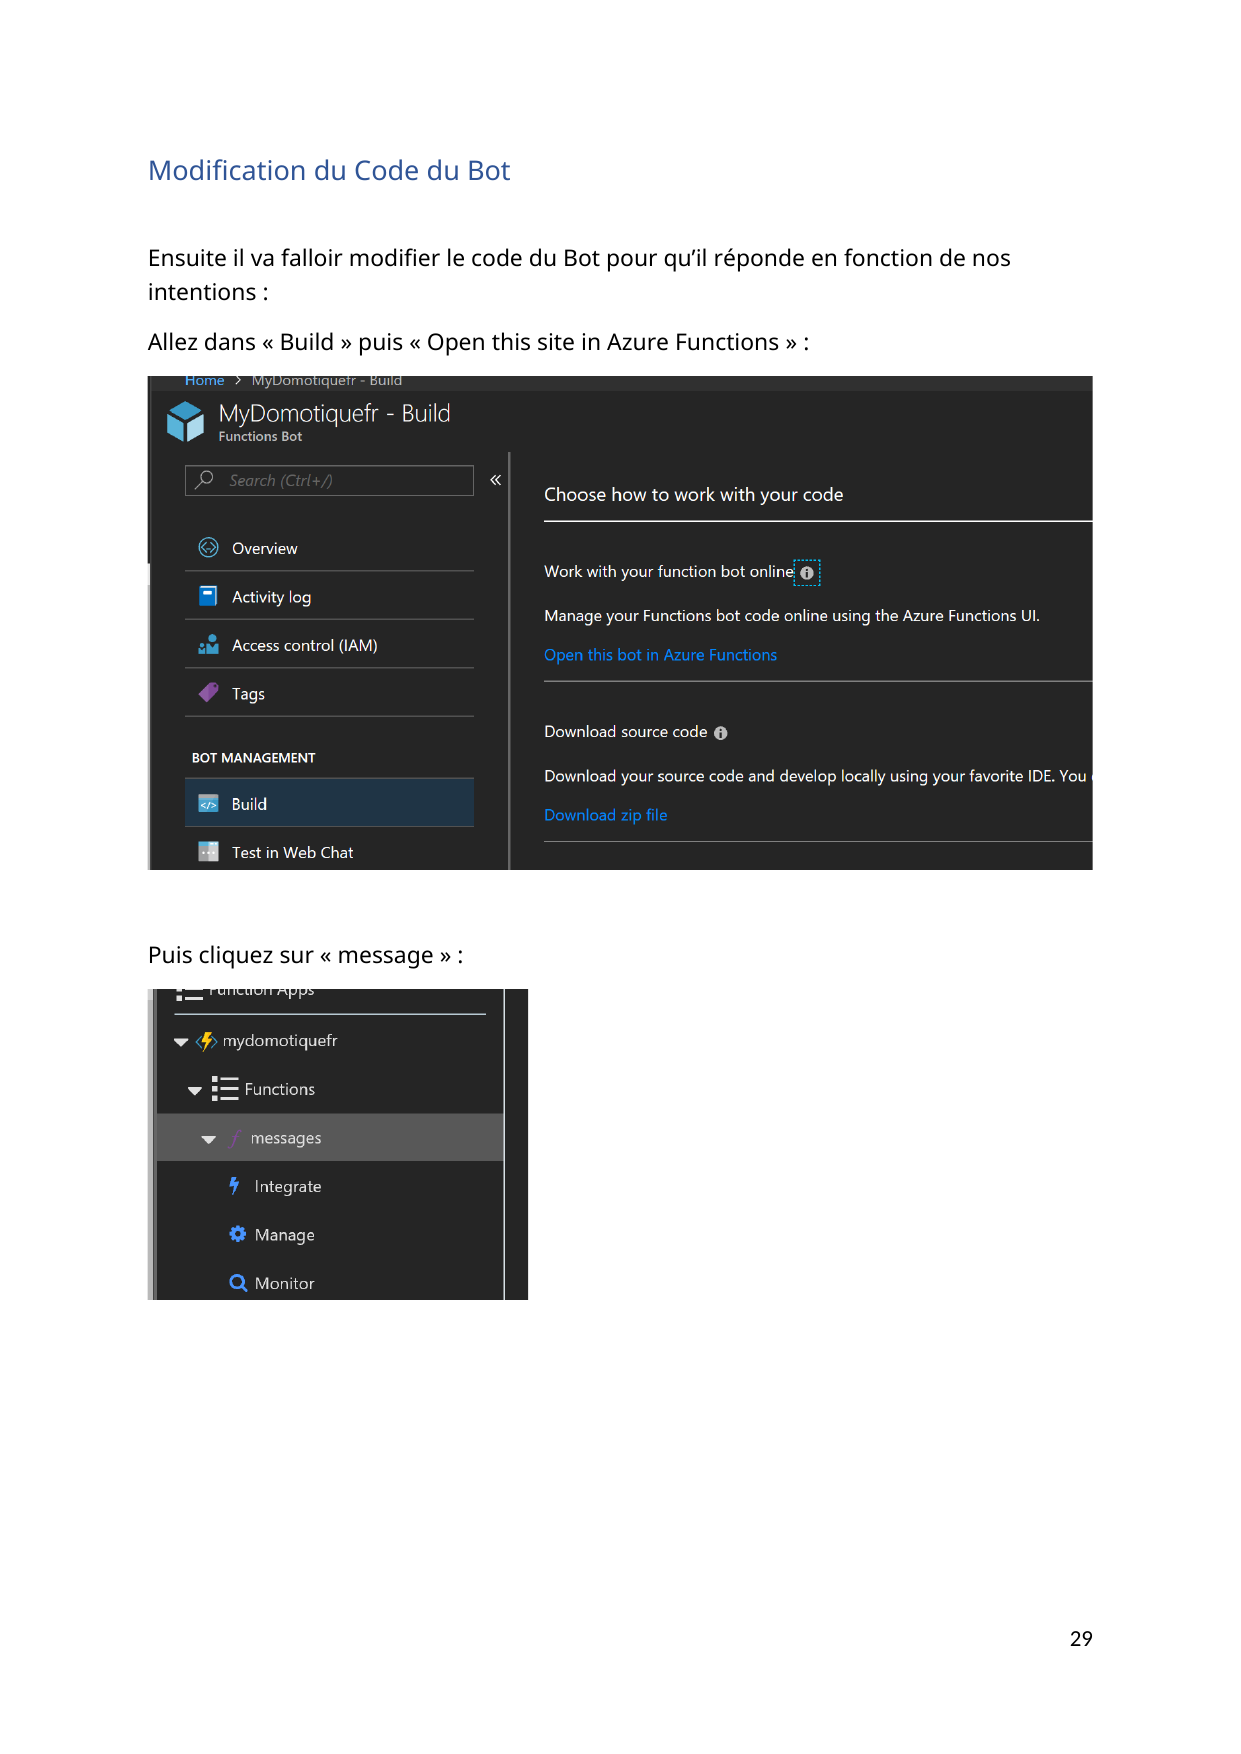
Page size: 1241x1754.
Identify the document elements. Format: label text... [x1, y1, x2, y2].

text Ensuite il va falloir modifier le code du Bot pour qu’il réponde en fonction de nos intentions : [148, 242, 1093, 307]
text Puis cliquez sur « message » : [148, 939, 1093, 970]
subtitle Modification du Code du Bot [148, 152, 1093, 189]
picture [147, 376, 1093, 870]
picture [147, 989, 529, 1300]
text Allez dans « Build » puis « Open this site in Azure Functions » : [148, 326, 1093, 357]
